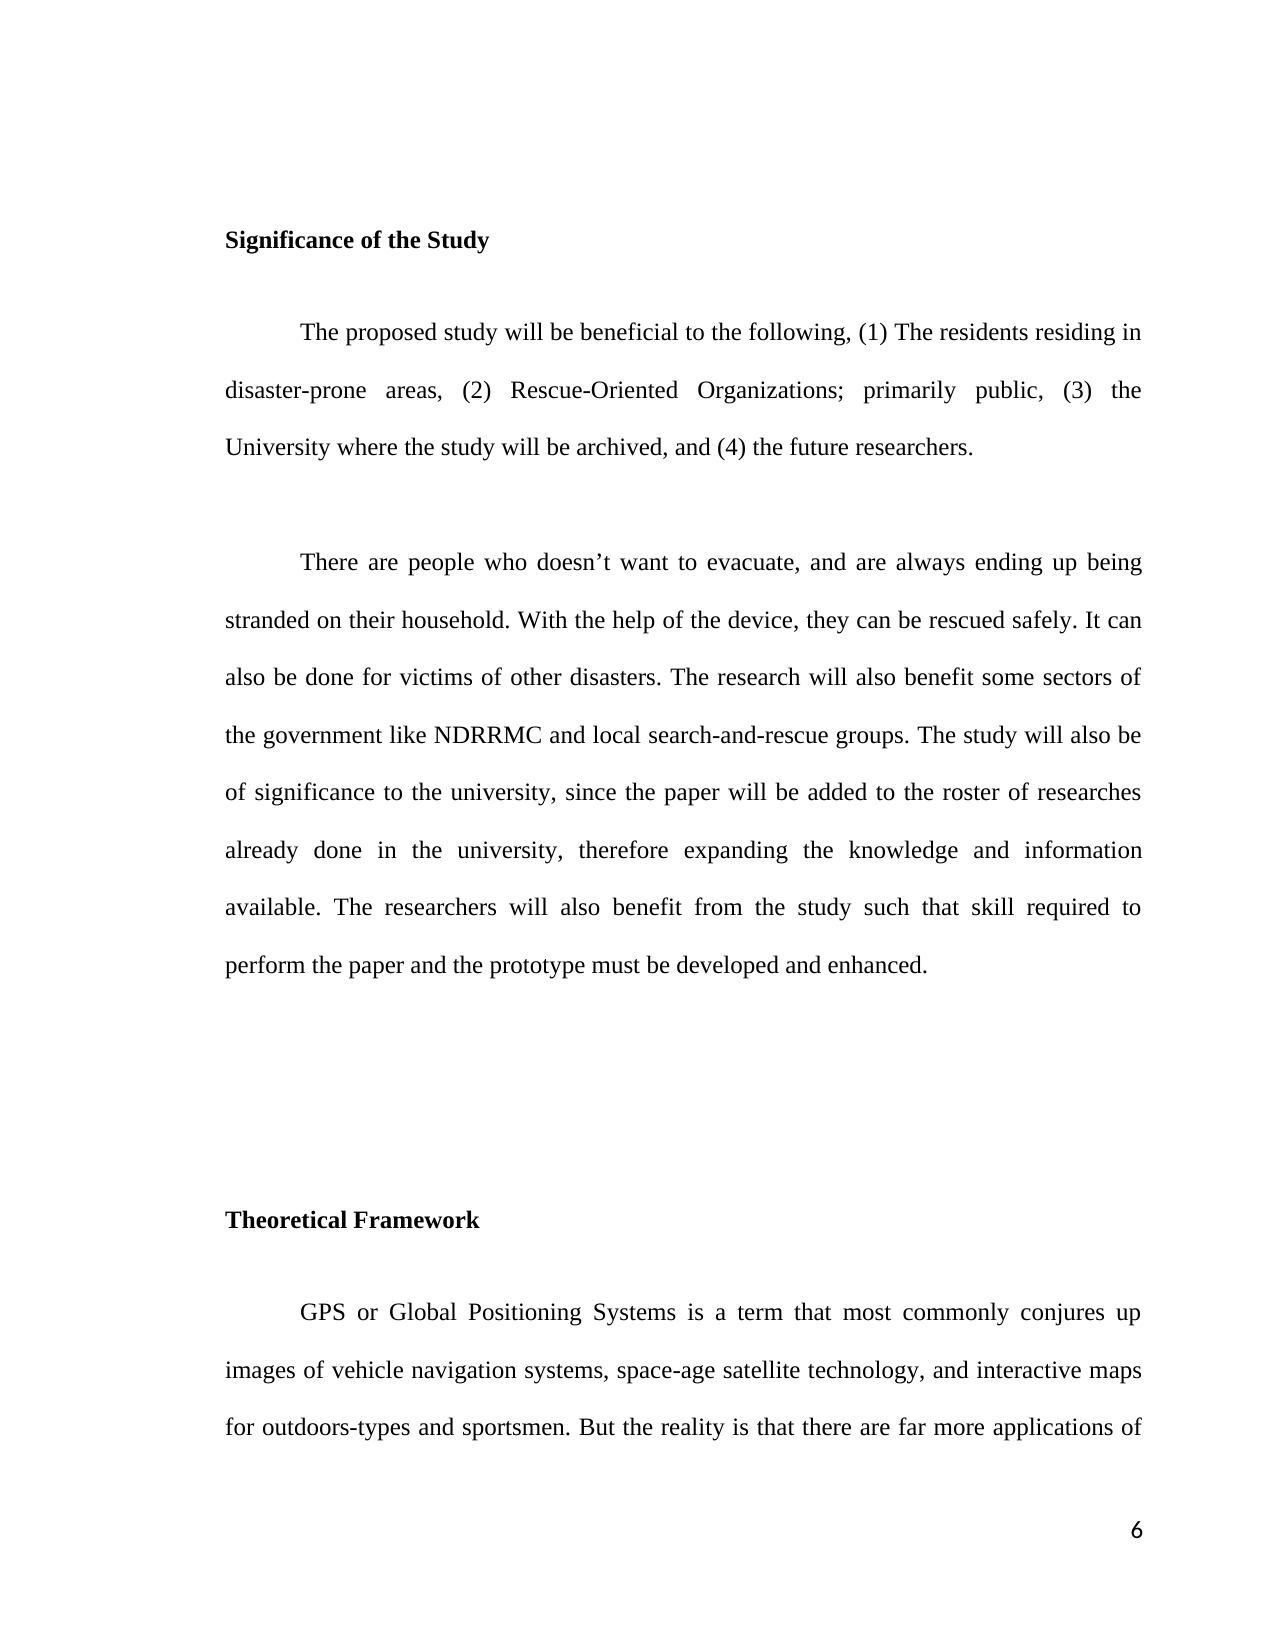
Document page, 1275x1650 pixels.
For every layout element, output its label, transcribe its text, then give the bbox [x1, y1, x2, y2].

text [225, 1297, 1143, 1441]
subtitle Significance of the Study [225, 225, 1143, 254]
text The proposed study will be beneficial to the following, (1) The residents residing in disaster-prone areas, (2) Rescue-Oriented Organizations; primarily public, (3) the University where the study will be archived, and (4) the future researchers. [225, 317, 1143, 461]
text There are people who doesn’t want to evacuate, and are always ending up being stranded on their household. With the help of the device, they can be rescued safely. It can also be done for victims of other disasters. The research will also benefit some sectors of the government like NDRRMC and local search-and-rescue groups. The study will also be of significance to the university, since the paper will be added to the roster of researches already done in the university, therefore expanding the knowledge and information available. The researchers will also benefit from the study such that skill required to perform the paper and the prototype must be developed and enhanced. [225, 547, 1143, 979]
subtitle Theoretical Framework [225, 1205, 1143, 1234]
